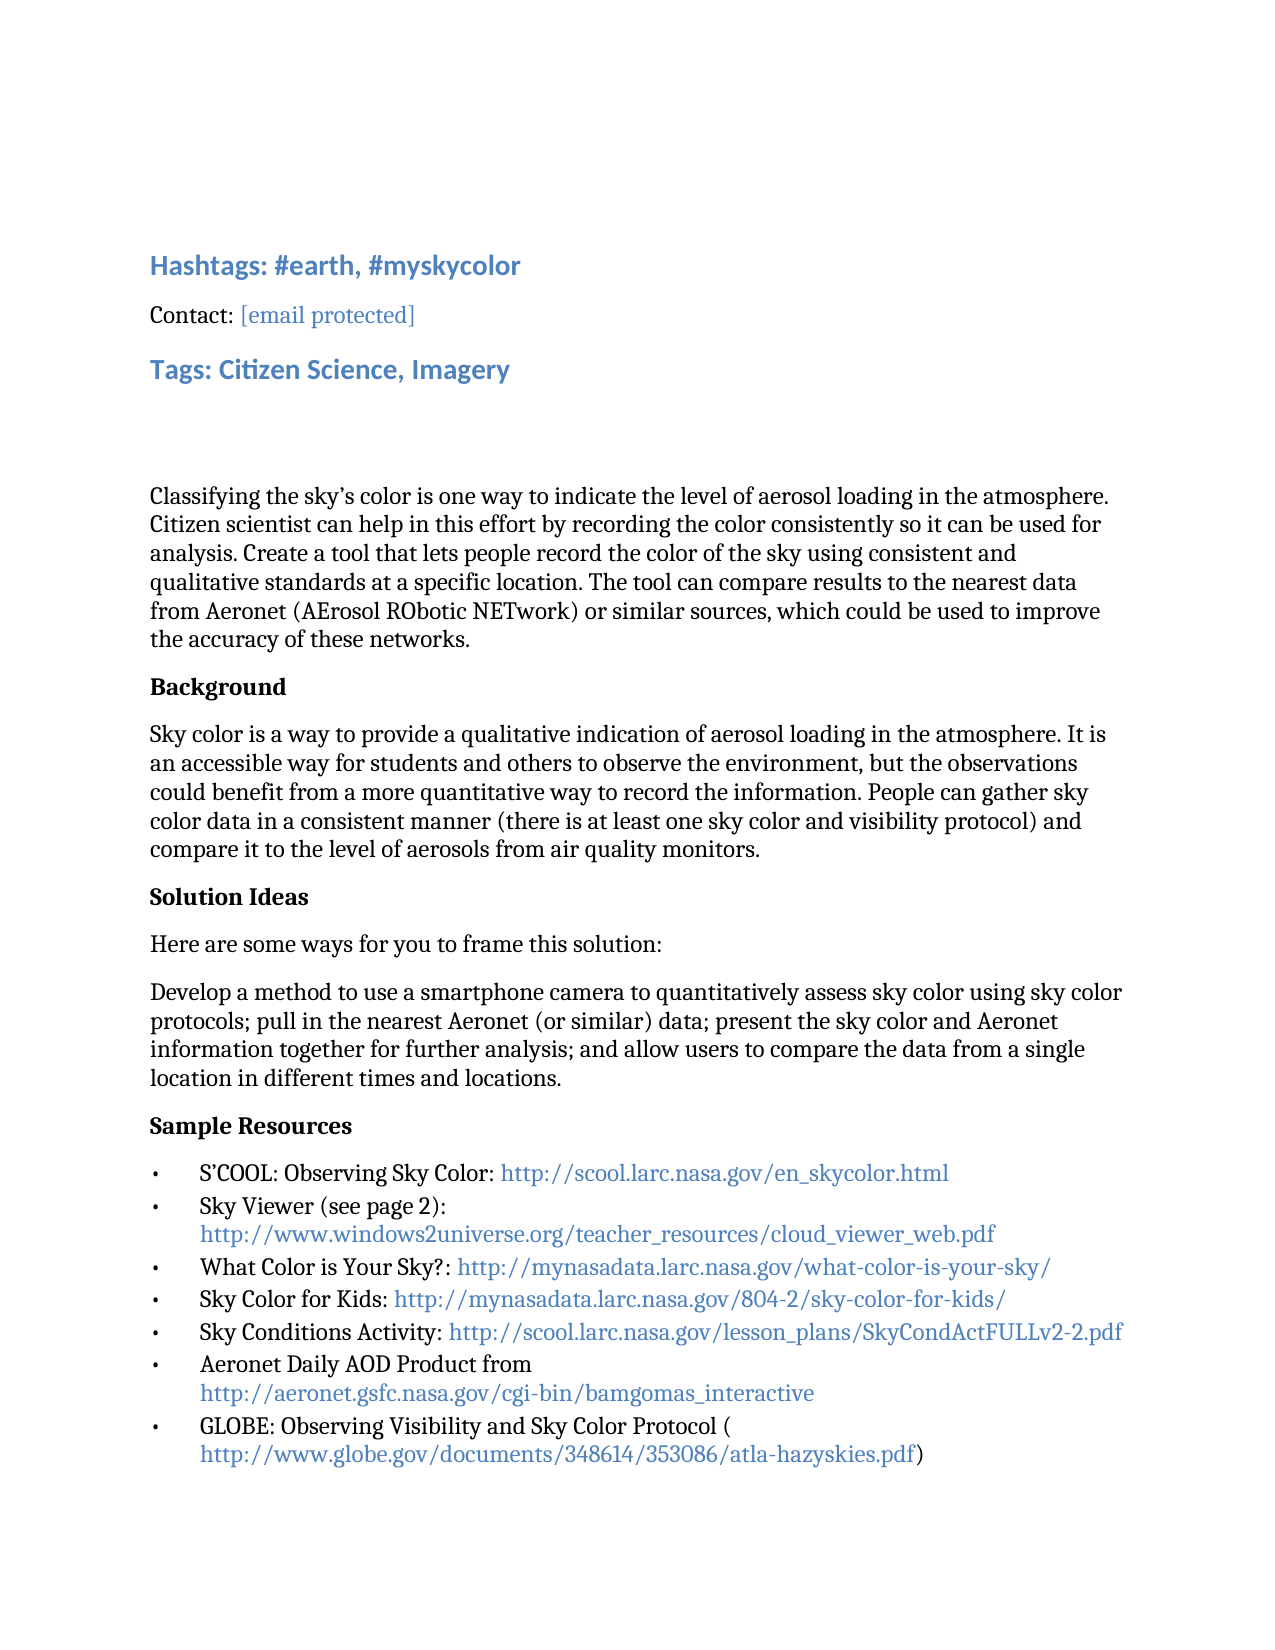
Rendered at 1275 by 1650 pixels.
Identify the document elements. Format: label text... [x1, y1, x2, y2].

text Sample Resources [150, 1112, 1125, 1140]
subtitle Tags: Citizen Science, Imagery [150, 351, 1125, 387]
list GLOBE: Observing Visibility and Sky Color Protocol ( http://www.globe.gov/documents/348614/353086/atla-hazyskies.pdf) [150, 1412, 1125, 1469]
text Contact: [email protected] [150, 301, 1125, 330]
text Classifying the sky’s color is one way to indicate the level of aerosol loading in the atmosphere. Citizen scientist can help in this effort by recording the color consistently so it can be used for analysis. Create a tool that lets people record the color of the sky using consistent and qualitative standards at a specific location. The tool can compare results to the nearest data from Aeronet (AErosol RObotic NETwork) or similar sources, which could be used to improve the accuracy of these networks. [150, 482, 1125, 654]
list Sky Conditions Activity: http://scool.larc.nasa.gov/lesson_plans/SkyCondActFULLv2-2.pdf [150, 1318, 1125, 1347]
text Solution Ideas [150, 883, 1125, 912]
list S’COOL: Observing Sky Color: http://scool.larc.nasa.gov/en_skycolor.html [150, 1159, 1125, 1188]
list Aeronet Daily AOD Product from http://aeronet.gsfc.nasa.gov/cgi-bin/bamgomas_interactive [150, 1350, 1125, 1408]
subtitle Hashtags: #earth, #myskycolor [150, 247, 1125, 283]
list What Color is Your Sky?: http://mynasadata.larc.nasa.gov/what-color-is-your-sky/ [150, 1253, 1125, 1282]
text Background [150, 673, 1125, 702]
text Sky color is a way to provide a qualitative indication of aerosol loading in the atmosphere. It is an accessible way for students and others to observe the environment, but the observations could benefit from a more quantitative way to record the information. People can gather sky color data in a consistent manner (there is at least one sky color and visibility protocol) and compare it to the level of aerosols from air quality monitors. [150, 720, 1125, 864]
text Here are some ways for you to frame this solution: [150, 930, 1125, 959]
list Sky Viewer (see page 2): http://www.windows2universe.org/teacher_resources/cloud_viewer_web.pdf [150, 1192, 1125, 1249]
list Sky Color for Kids: http://mynasadata.larc.nasa.gov/804-2/sky-color-for-kids/ [150, 1285, 1125, 1314]
text Develop a method to use a smartphone camera to quantitatively assess sky color using sky color protocols; pull in the nearest Aeronet (or similar) data; present the sky color and Aeronet information together for further analysis; and allow users to compare the data from a single location in different times and locations. [150, 978, 1125, 1093]
